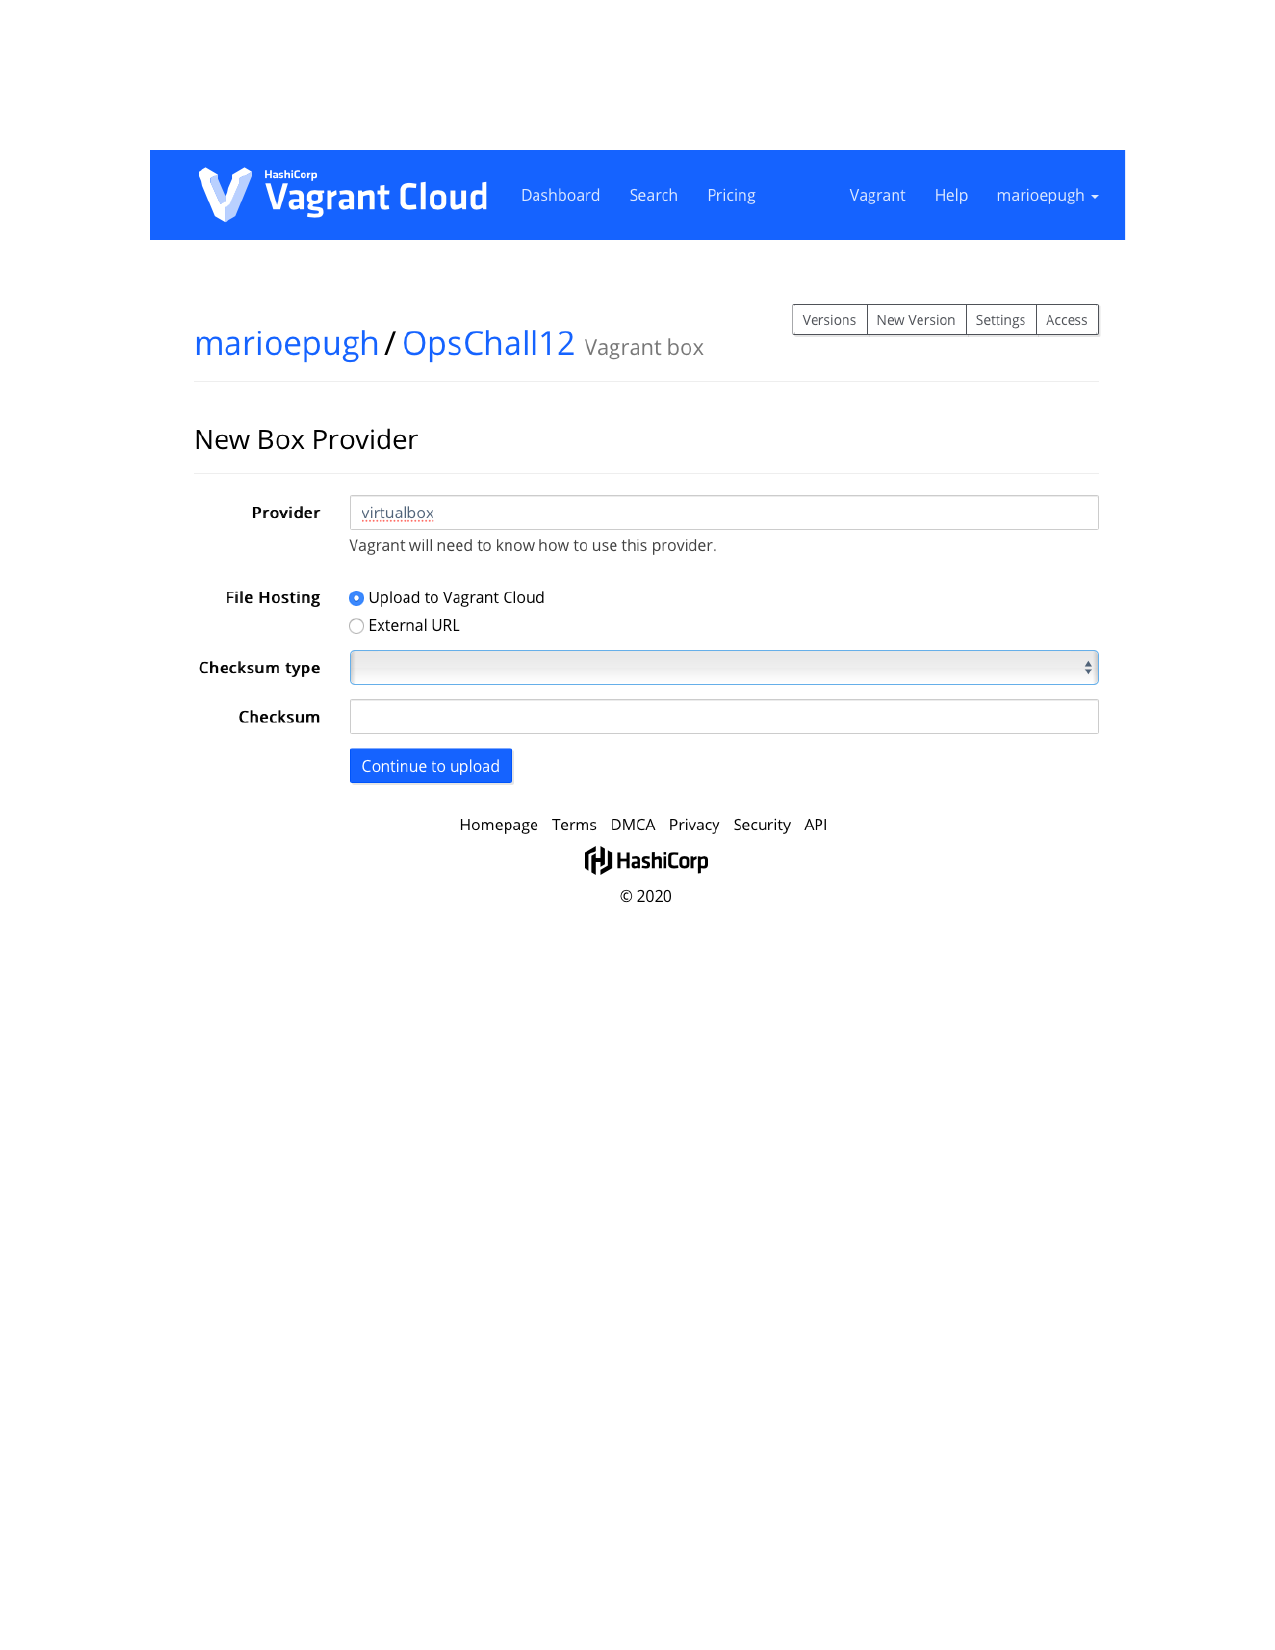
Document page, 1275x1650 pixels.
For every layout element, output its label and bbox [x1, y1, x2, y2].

picture [150, 150, 1125, 957]
